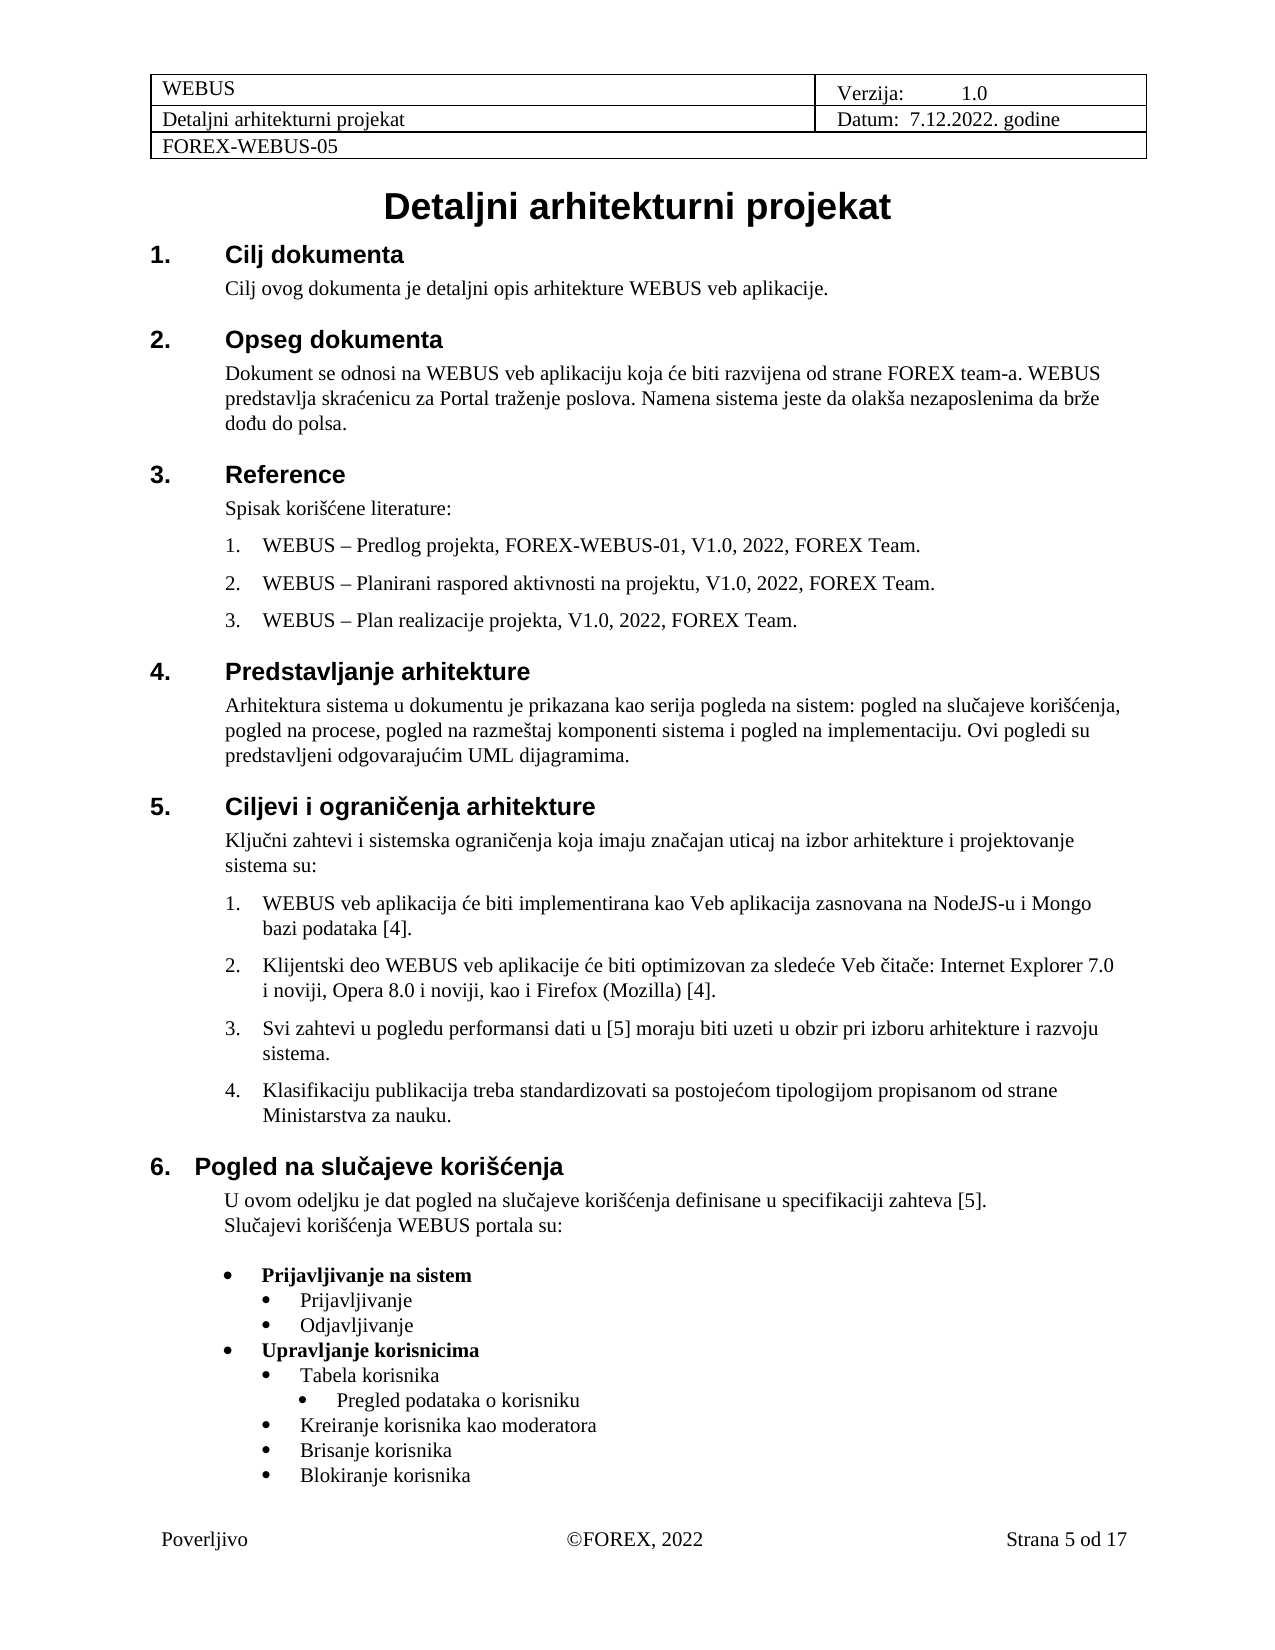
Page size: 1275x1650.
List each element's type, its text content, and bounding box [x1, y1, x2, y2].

list Blokiranje korisnika [262, 1462, 1125, 1487]
text U ovom odeljku je dat pogled na slučajeve korišćenja definisane u specifikaciji zahteva [5]. [224, 1187, 1125, 1212]
list Prijavljivanje [262, 1287, 1125, 1312]
list WEBUS veb aplikacija će biti implementirana kao Veb aplikacija zasnovana na NodeJS-u i Mongo bazi podataka [4]. [225, 890, 1125, 940]
list WEBUS – Planirani raspored aktivnosti na projektu, V1.0, 2022, FOREX Team. [225, 570, 1125, 595]
subtitle Pogled na slučajeve korišćenja [150, 1152, 1125, 1181]
list WEBUS – Plan realizacije projekta, V1.0, 2022, FOREX Team. [225, 607, 1125, 632]
subtitle Cilj dokumenta [150, 240, 1125, 268]
text Arhitektura sistema u dokumentu je prikazana kao serija pogleda na sistem: pogled na slučajeve korišćenja, pogled na procese, pogled na razmeštaj komponenti sistema i pogled na implementaciju. Ovi pogledi su predstavljeni odgovarajućim UML dijagramima. [225, 692, 1125, 767]
list WEBUS – Predlog projekta, FOREX-WEBUS-01, V1.0, 2022, FOREX Team. [225, 532, 1125, 557]
list Klasifikaciju publikacija treba standardizovati sa postojećom tipologijom propisanom od strane Ministarstva za nauku. [225, 1077, 1125, 1127]
list Pregled podataka o korisniku [299, 1387, 1125, 1412]
text Dokument se odnosi na WEBUS veb aplikaciju koja će biti razvijena od strane FOREX team-a. WEBUS predstavlja skraćenicu za Portal traženje poslova. Namena sistema jeste da olakša nezaposlenima da brže dođu do polsa. [225, 360, 1125, 435]
list Kreiranje korisnika kao moderatora [262, 1412, 1125, 1437]
list Brisanje korisnika [262, 1437, 1125, 1462]
list Tabela korisnika [262, 1362, 1125, 1387]
list Svi zahtevi u pogledu performansi dati u [5] moraju biti uzeti u obzir pri izboru arhitekture i razvoju sistema. [225, 1015, 1125, 1065]
text Slučajevi korišćenja WEBUS portala su: [224, 1212, 1125, 1237]
list Odjavljivanje [262, 1312, 1125, 1337]
text Spisak korišćene literature: [225, 495, 1125, 520]
subtitle Predstavljanje arhitekture [150, 657, 1125, 686]
list Upravljanje korisnicima [224, 1337, 1125, 1362]
text Ključni zahtevi i sistemska ograničenja koja imaju značajan uticaj na izbor arhitekture i projektovanje sistema su: [225, 827, 1125, 877]
list Prijavljivanje na sistem [224, 1262, 1125, 1287]
subtitle Reference [150, 460, 1125, 488]
subtitle Ciljevi i ograničenja arhitekture [150, 792, 1125, 821]
title Detaljni arhitekturni projekat [150, 184, 1125, 227]
subtitle Opseg dokumenta [150, 325, 1125, 353]
list Klijentski deo WEBUS veb aplikacije će biti optimizovan za sledeće Veb čitače: Internet Explorer 7.0 i noviji, Opera 8.0 i noviji, kao i Firefox (Mozilla) [4]. [225, 952, 1125, 1002]
text Cilj ovog dokumenta je detaljni opis arhitekture WEBUS veb aplikacije. [225, 275, 1125, 300]
